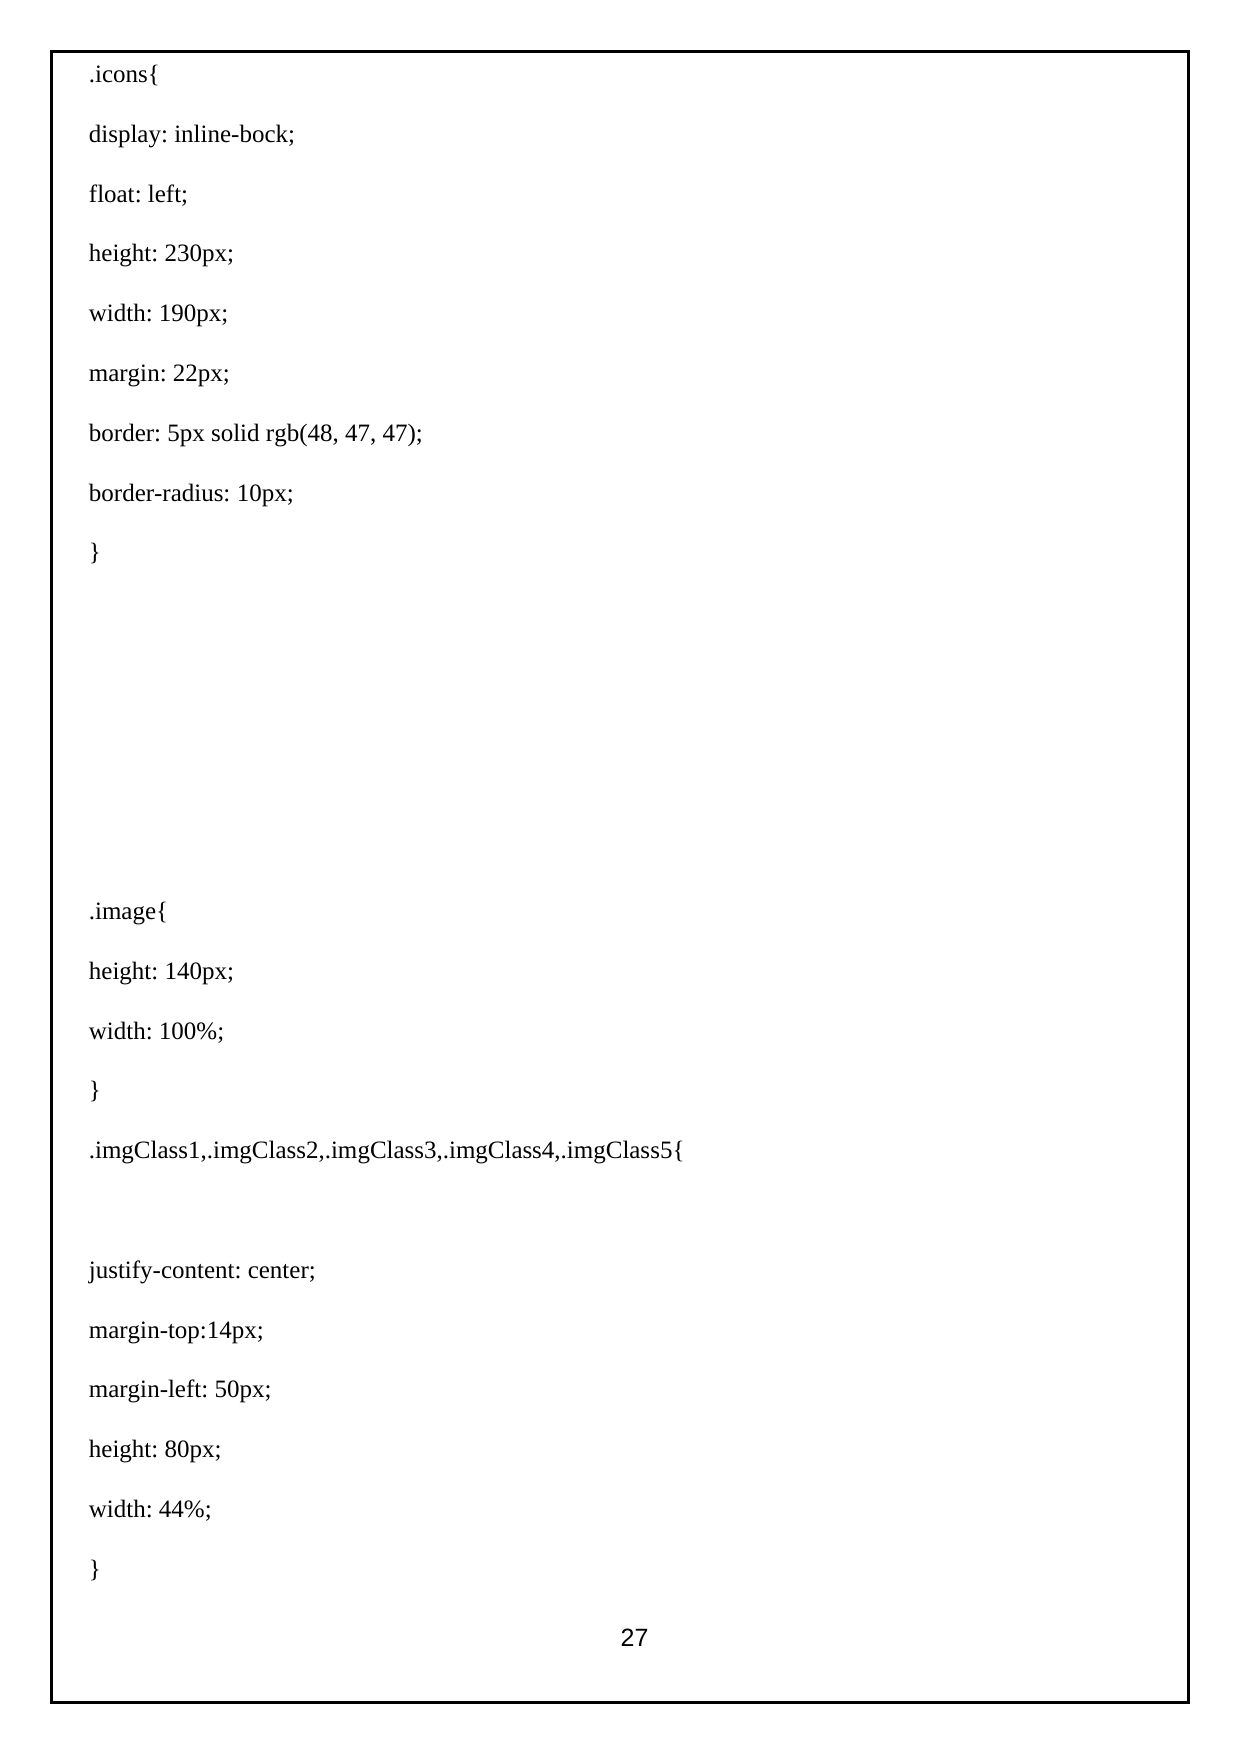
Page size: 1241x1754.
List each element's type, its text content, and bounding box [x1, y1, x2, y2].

text border: 5px solid rgb(48, 47, 47); [89, 418, 1150, 447]
text margin-top:14px; [89, 1315, 1150, 1343]
text height: 80px; [89, 1434, 1150, 1463]
text } [89, 1554, 1150, 1583]
text height: 230px; [89, 238, 1150, 267]
text height: 140px; [89, 956, 1150, 985]
text display: inline-bock; [89, 119, 1150, 148]
text margin-left: 50px; [89, 1374, 1150, 1403]
text border-radius: 10px; [89, 478, 1150, 506]
text .icons{ [89, 59, 1150, 88]
text } [89, 1076, 1150, 1104]
text width: 44%; [89, 1494, 1150, 1523]
text .imgClass1,.imgClass2,.imgClass3,.imgClass4,.imgClass5{ [89, 1135, 1150, 1164]
text } [89, 537, 1150, 566]
text width: 190px; [89, 298, 1150, 327]
text justify-content: center; [89, 1255, 1150, 1284]
text margin: 22px; [89, 358, 1150, 387]
text .image{ [89, 896, 1150, 925]
text width: 100%; [89, 1016, 1150, 1044]
text float: left; [89, 179, 1150, 207]
